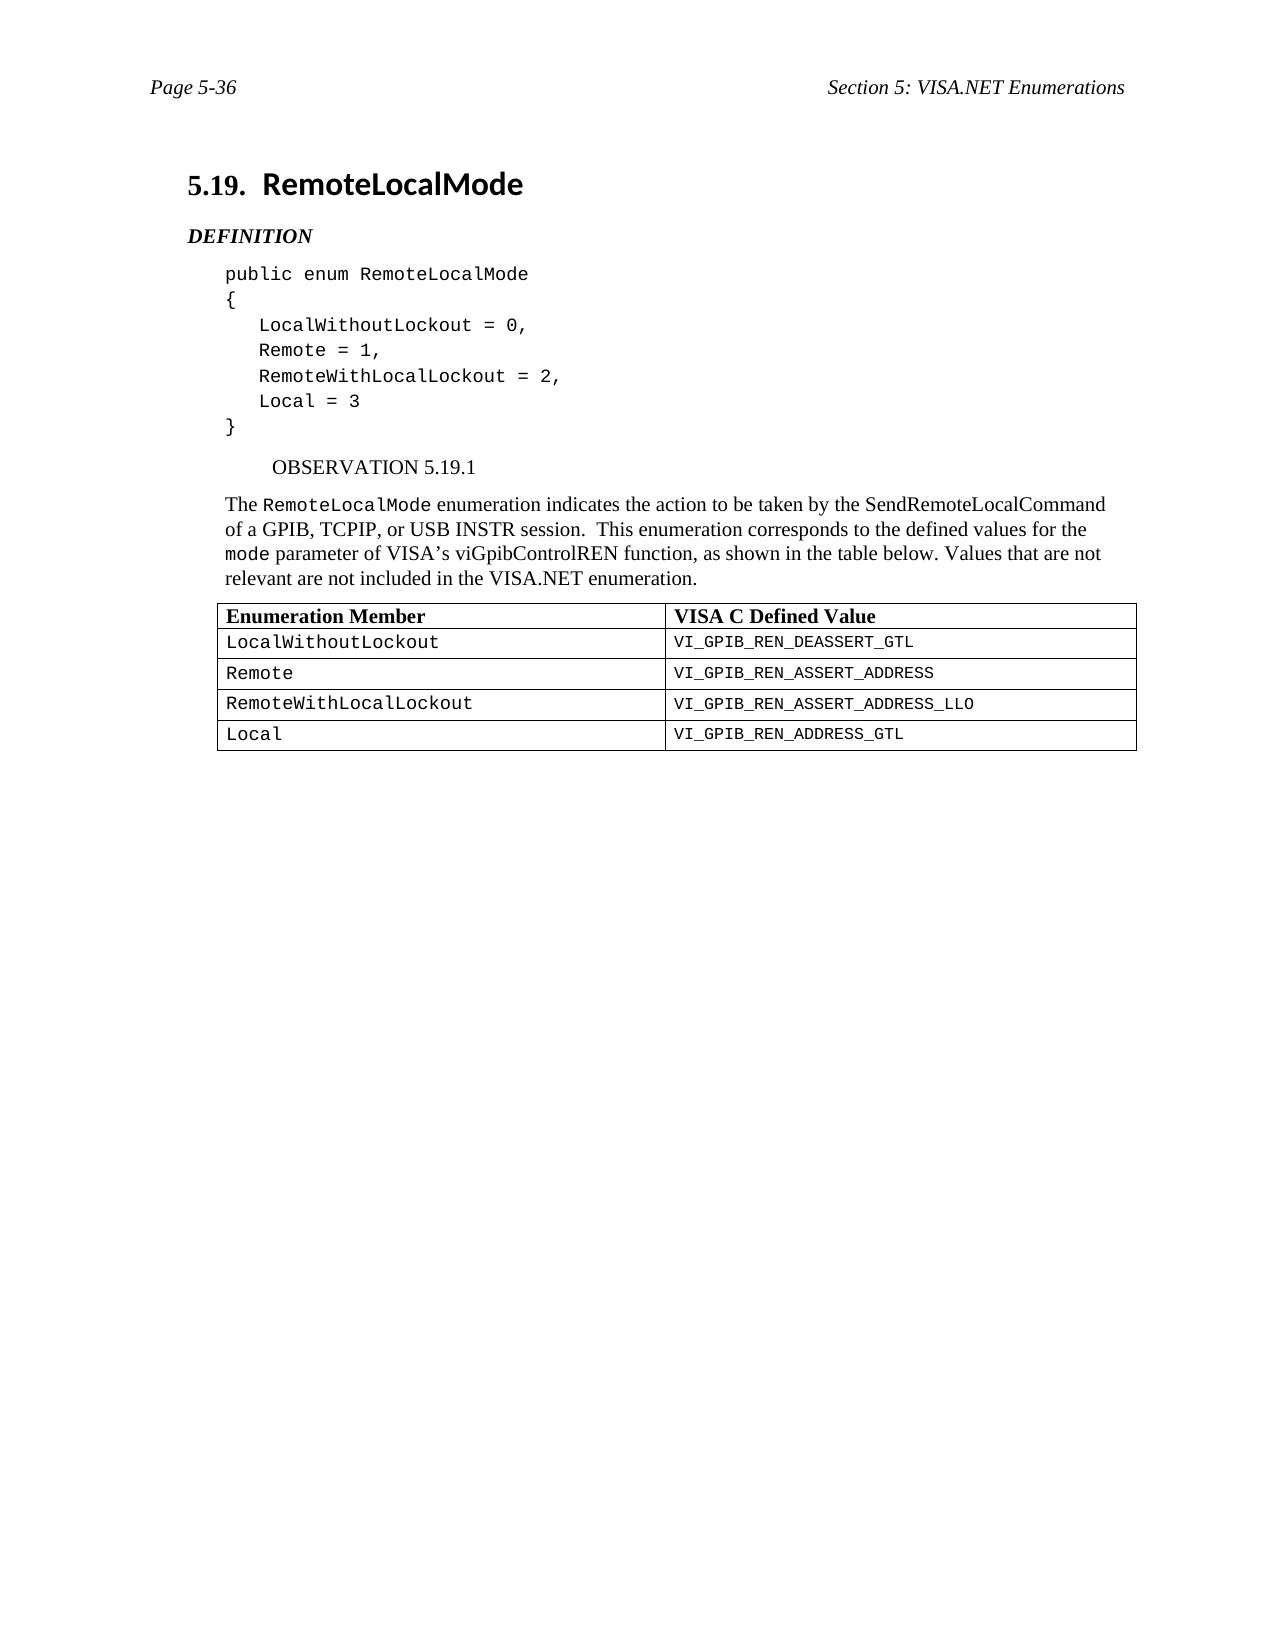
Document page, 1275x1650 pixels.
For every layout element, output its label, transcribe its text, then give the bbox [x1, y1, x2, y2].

subtitle RemoteLocalMode [187, 162, 1125, 203]
table_cell VI_GPIB_REN_ASSERT_ADDRESS_LLO [666, 690, 1136, 719]
table_cell VI_GPIB_REN_ASSERT_ADDRESS [666, 659, 1136, 689]
table_cell Local [218, 721, 665, 750]
table_cell Remote [218, 659, 665, 689]
text The RemoteLocalMode enumeration indicates the action to be taken by the SendRemoteLocalCommand of a GPIB, TCPIP, or USB INSTR session. This enumeration corresponds to the defined values for the mode parameter of VISA’s viGpibControlREN function, as shown in the table below. Values that are not relevant are not included in the VISA.NET enumeration. [225, 492, 1125, 590]
subtitle Definition [187, 224, 1125, 248]
table_header VISA C Defined Value [666, 604, 1136, 628]
table_cell VI_GPIB_REN_DEASSERT_GTL [666, 629, 1136, 658]
table_cell VI_GPIB_REN_ADDRESS_GTL [666, 721, 1136, 750]
table_cell LocalWithoutLockout [218, 629, 665, 658]
table_header Enumeration Member [218, 604, 665, 628]
table_cell RemoteWithLocalLockout [218, 690, 665, 719]
table_header public enum RemoteLocalMode { LocalWithoutLockout = 0, Remote = 1, RemoteWithLocalLockout = 2, Local = 3 } [214, 261, 1136, 443]
